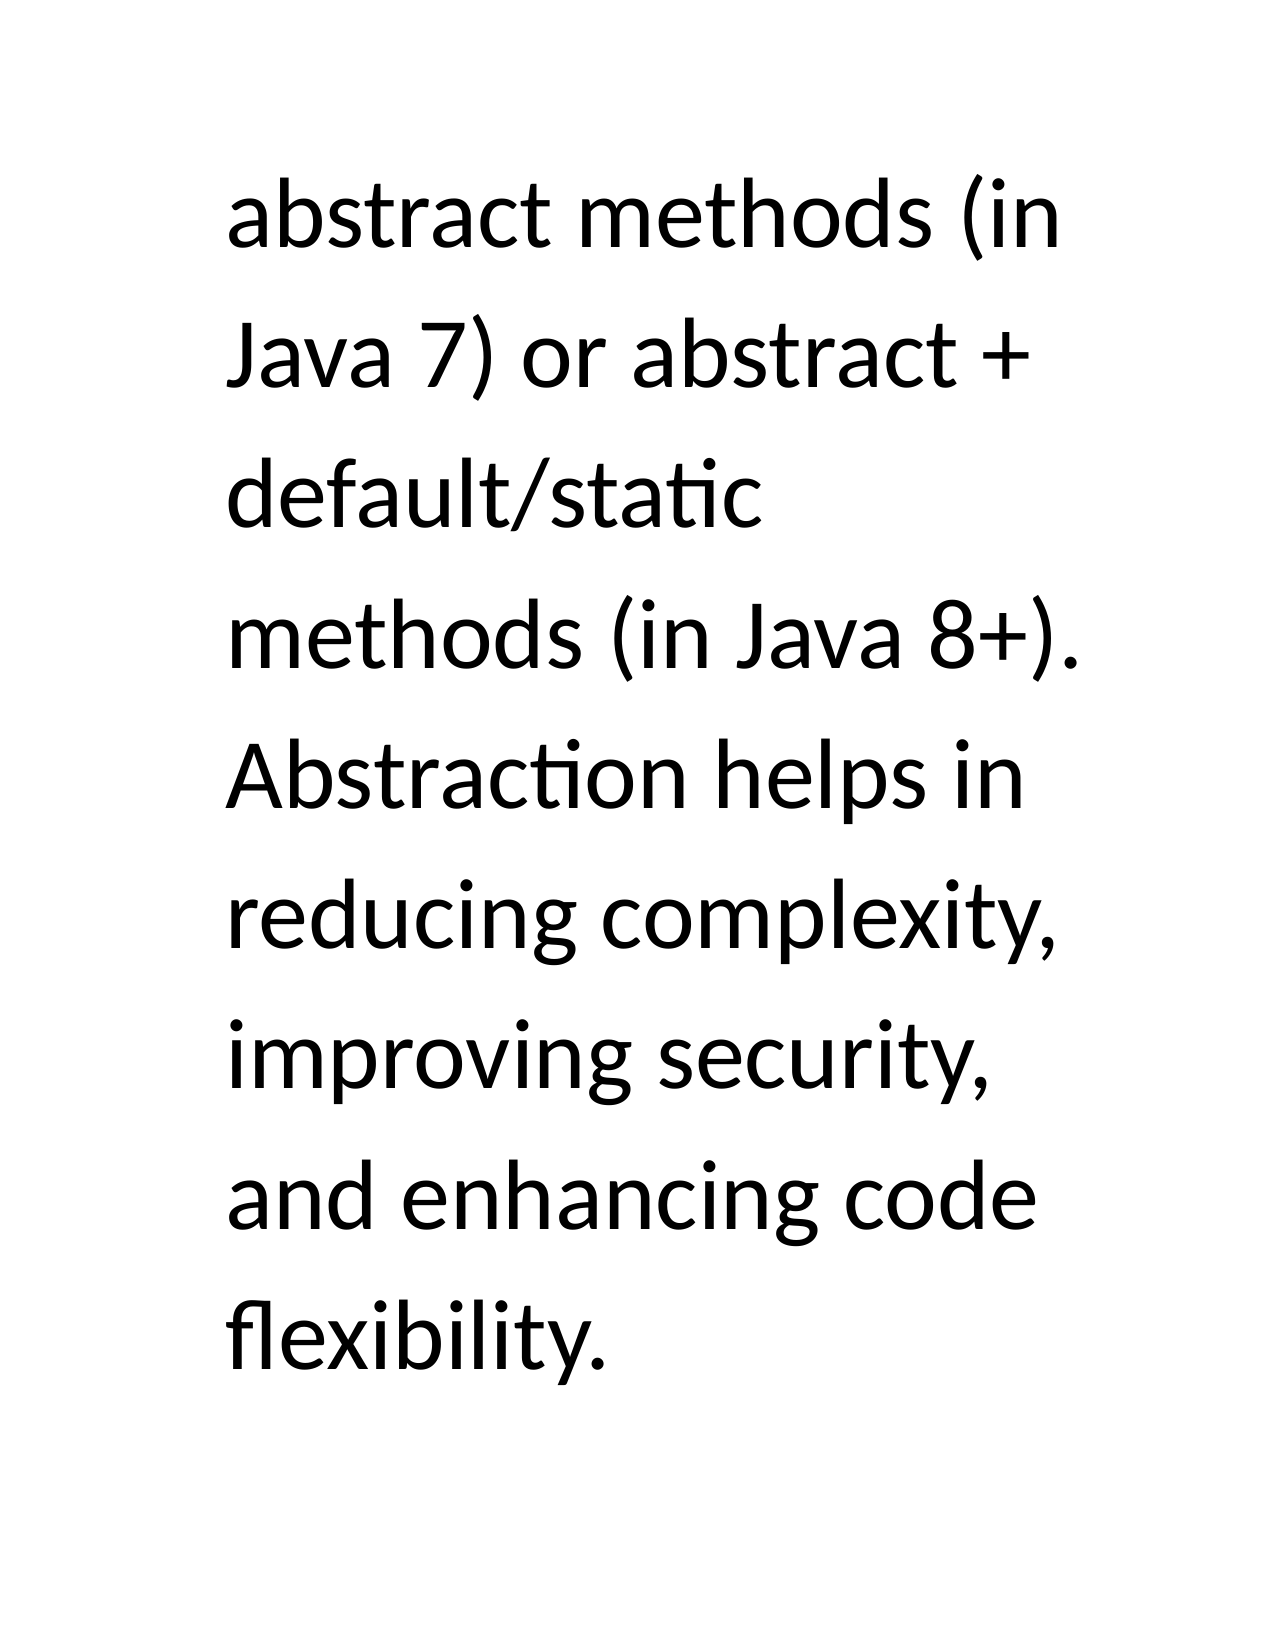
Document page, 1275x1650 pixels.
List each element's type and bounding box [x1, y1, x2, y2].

list [187, 150, 1125, 1394]
